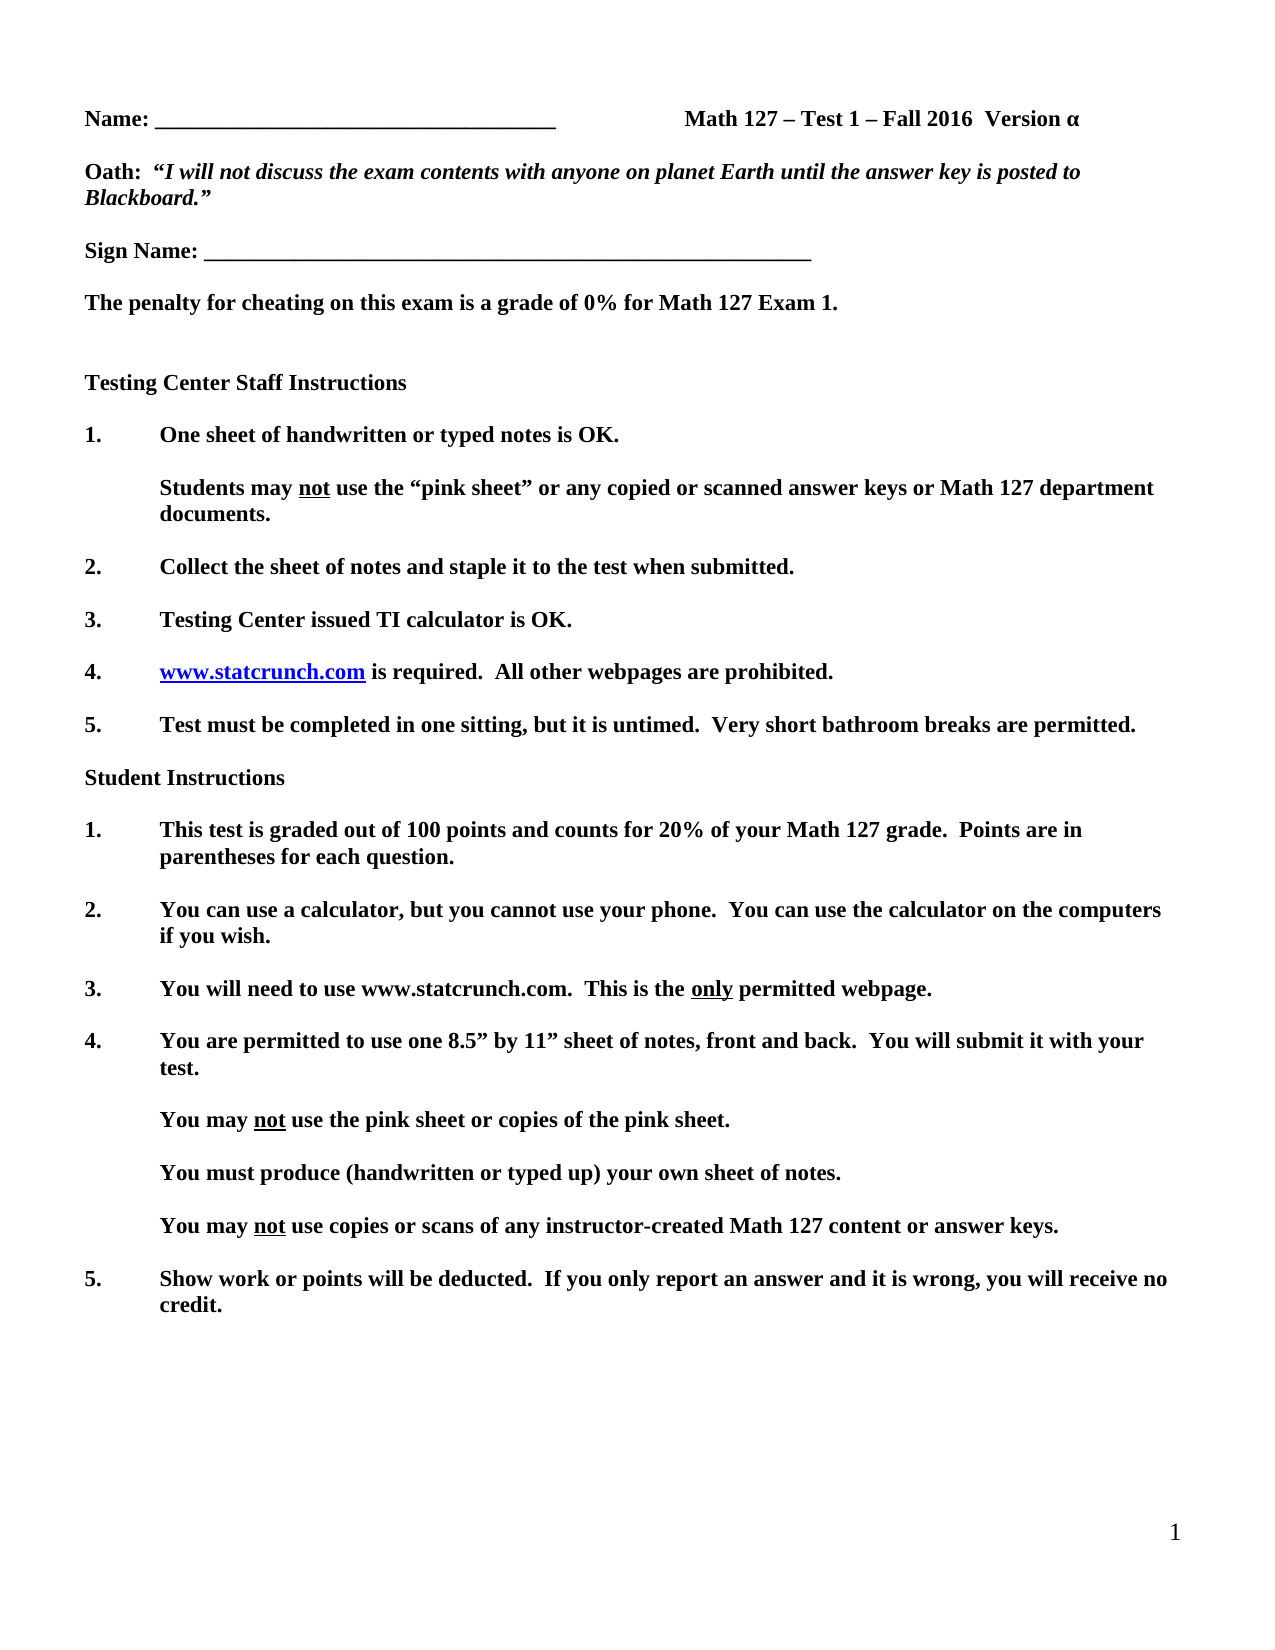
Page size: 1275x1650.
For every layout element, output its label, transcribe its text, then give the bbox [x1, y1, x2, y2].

text Name: ___________________________________ Math 127 – Test 1 – Fall 2016 Version α [84, 105, 1181, 131]
text 2. Collect the sheet of notes and staple it to the test when submitted. [84, 553, 1181, 579]
text You may not use the pink sheet or copies of the pink sheet. [84, 1106, 1181, 1133]
text Oath: “I will not discuss the exam contents with anyone on planet Earth until the answer key is posted to Blackboard.” [84, 158, 1181, 210]
text 5. Test must be completed in one sitting, but it is untimed. Very short bathroom breaks are permitted. [84, 711, 1181, 737]
text 5. Show work or points will be deducted. If you only report an answer and it is wrong, you will receive no credit. [84, 1264, 1181, 1317]
text The penalty for cheating on this exam is a grade of 0% for Math 127 Exam 1. [84, 289, 1181, 316]
text Testing Center Staff Instructions [84, 368, 1181, 395]
text 1. This test is graded out of 100 points and counts for 20% of your Math 127 grade. Points are in parentheses for each question. [84, 817, 1181, 869]
text 3. You will need to use www.statcrunch.com. This is the only permitted webpage. [84, 975, 1181, 1001]
text 4. www.statcrunch.com is required. All other webpages are prohibited. [84, 658, 1181, 685]
text Sign Name: _____________________________________________________ [84, 237, 1181, 263]
text Students may not use the “pink sheet” or any copied or scanned answer keys or Math 127 department documents. [159, 474, 1181, 527]
text Student Instructions [84, 764, 1181, 790]
text 1. One sheet of handwritten or typed notes is OK. [84, 421, 1181, 448]
text 4. You are permitted to use one 8.5” by 11” sheet of notes, front and back. You will submit it with your test. [84, 1027, 1181, 1080]
text 2. You can use a calculator, but you cannot use your phone. You can use the calculator on the computers if you wish. [84, 896, 1181, 948]
list You must produce (handwritten or typed up) your own sheet of notes. [159, 1159, 1181, 1186]
list You may not use copies or scans of any instructor-created Math 127 content or answer keys. [159, 1212, 1181, 1238]
text 3. Testing Center issued TI calculator is OK. [84, 606, 1181, 632]
